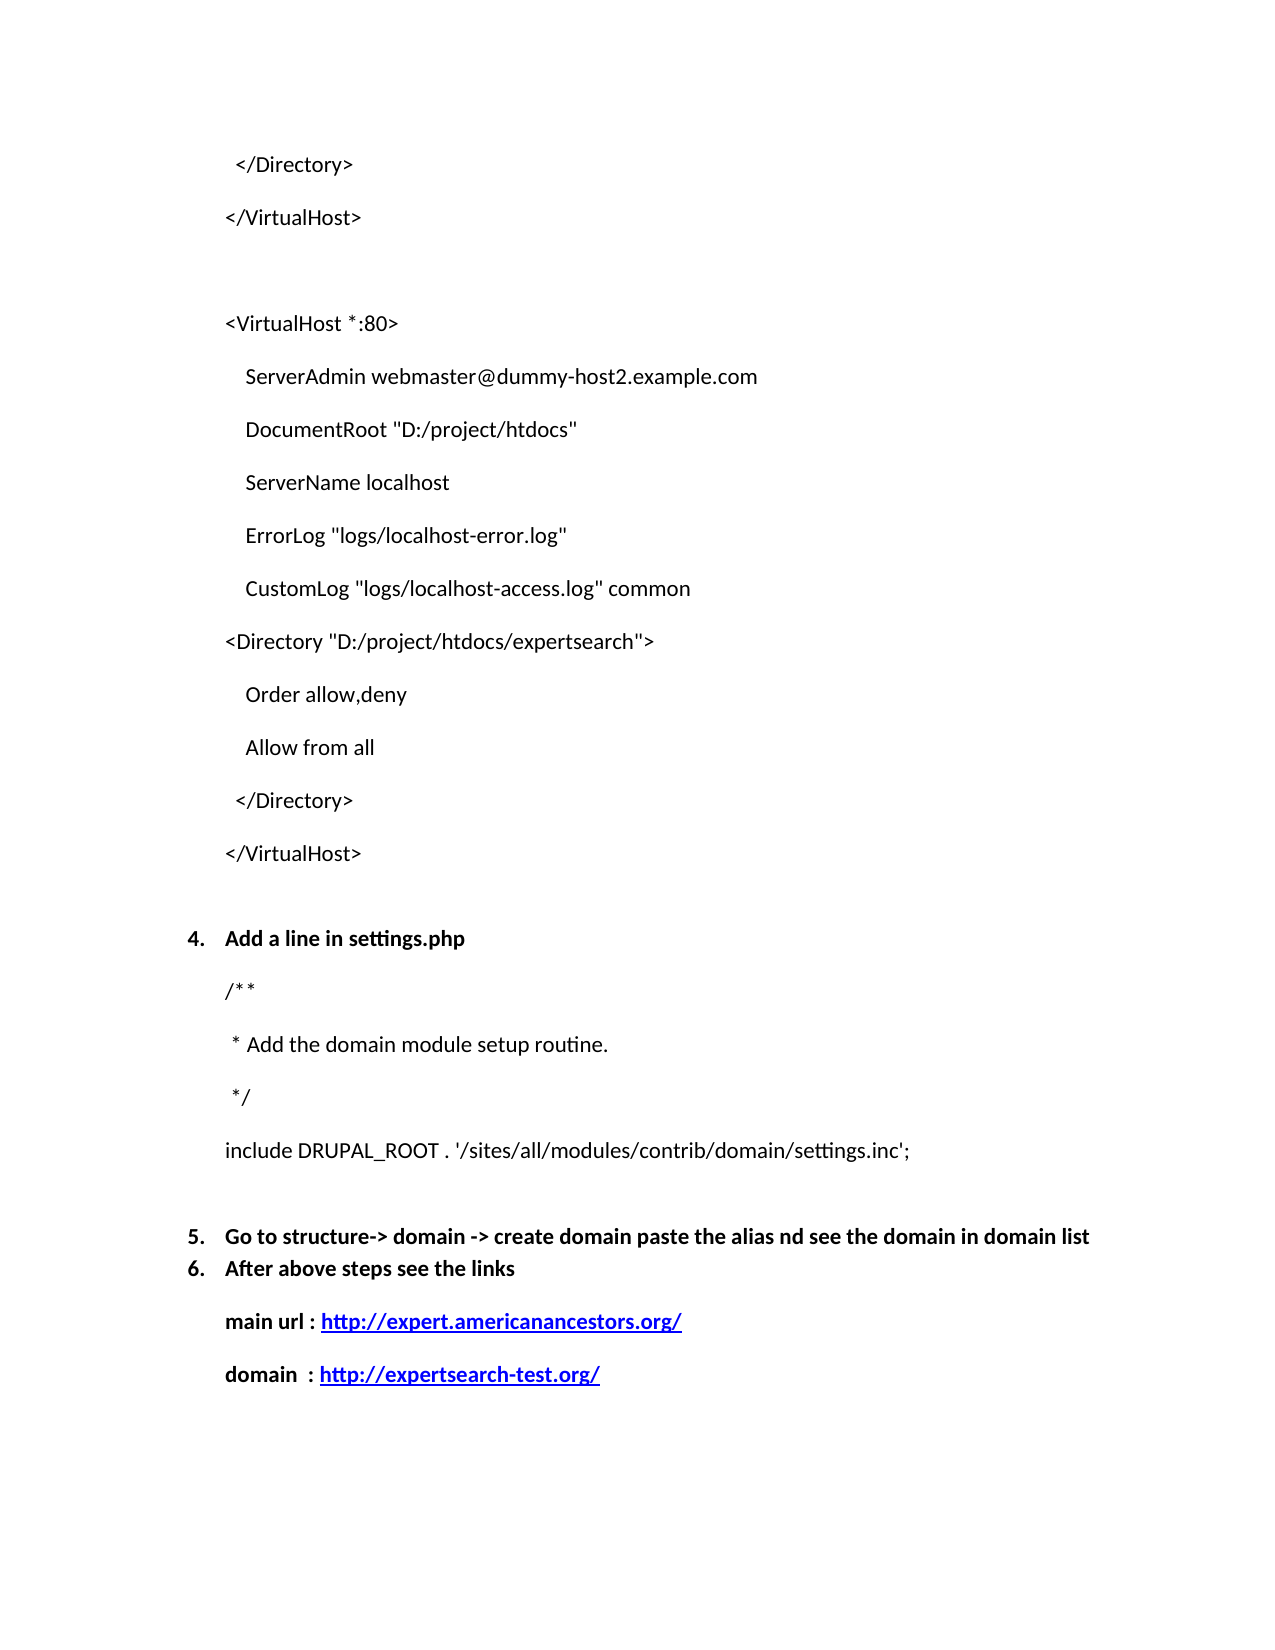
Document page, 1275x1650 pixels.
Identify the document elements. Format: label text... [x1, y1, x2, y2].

text Order allow,deny [225, 680, 1125, 708]
list Add a line in settings.php [187, 924, 1125, 952]
text </VirtualHost> [225, 203, 1125, 231]
text Allow from all [225, 733, 1125, 761]
text <Directory "D:/project/htdocs/expertsearch"> [225, 627, 1125, 655]
text ErrorLog "logs/localhost-error.log" [225, 521, 1125, 549]
text DocumentRoot "D:/project/htdocs" [225, 415, 1125, 443]
text main url : http://expert.americanancestors.org/ [225, 1307, 1125, 1335]
text </Directory> [225, 150, 1125, 178]
text </VirtualHost> [225, 839, 1125, 867]
list After above steps see the links [187, 1254, 1125, 1282]
text /** [225, 977, 1125, 1006]
text ServerName localhost [225, 468, 1125, 496]
text */ [225, 1083, 1125, 1112]
text CustomLog "logs/localhost-access.log" common [225, 574, 1125, 602]
text </Directory> [225, 786, 1125, 814]
text <VirtualHost *:80> [225, 309, 1125, 337]
list Go to structure-> domain -> create domain paste the alias nd see the domain in domain list [187, 1222, 1125, 1250]
text include DRUPAL_ROOT . '/sites/all/modules/contrib/domain/settings.inc'; [225, 1137, 1125, 1164]
text * Add the domain module setup routine. [225, 1031, 1125, 1058]
text ServerAdmin webmaster@dummy-host2.example.com [225, 362, 1125, 390]
text domain : http://expertsearch-test.org/ [225, 1360, 1125, 1388]
